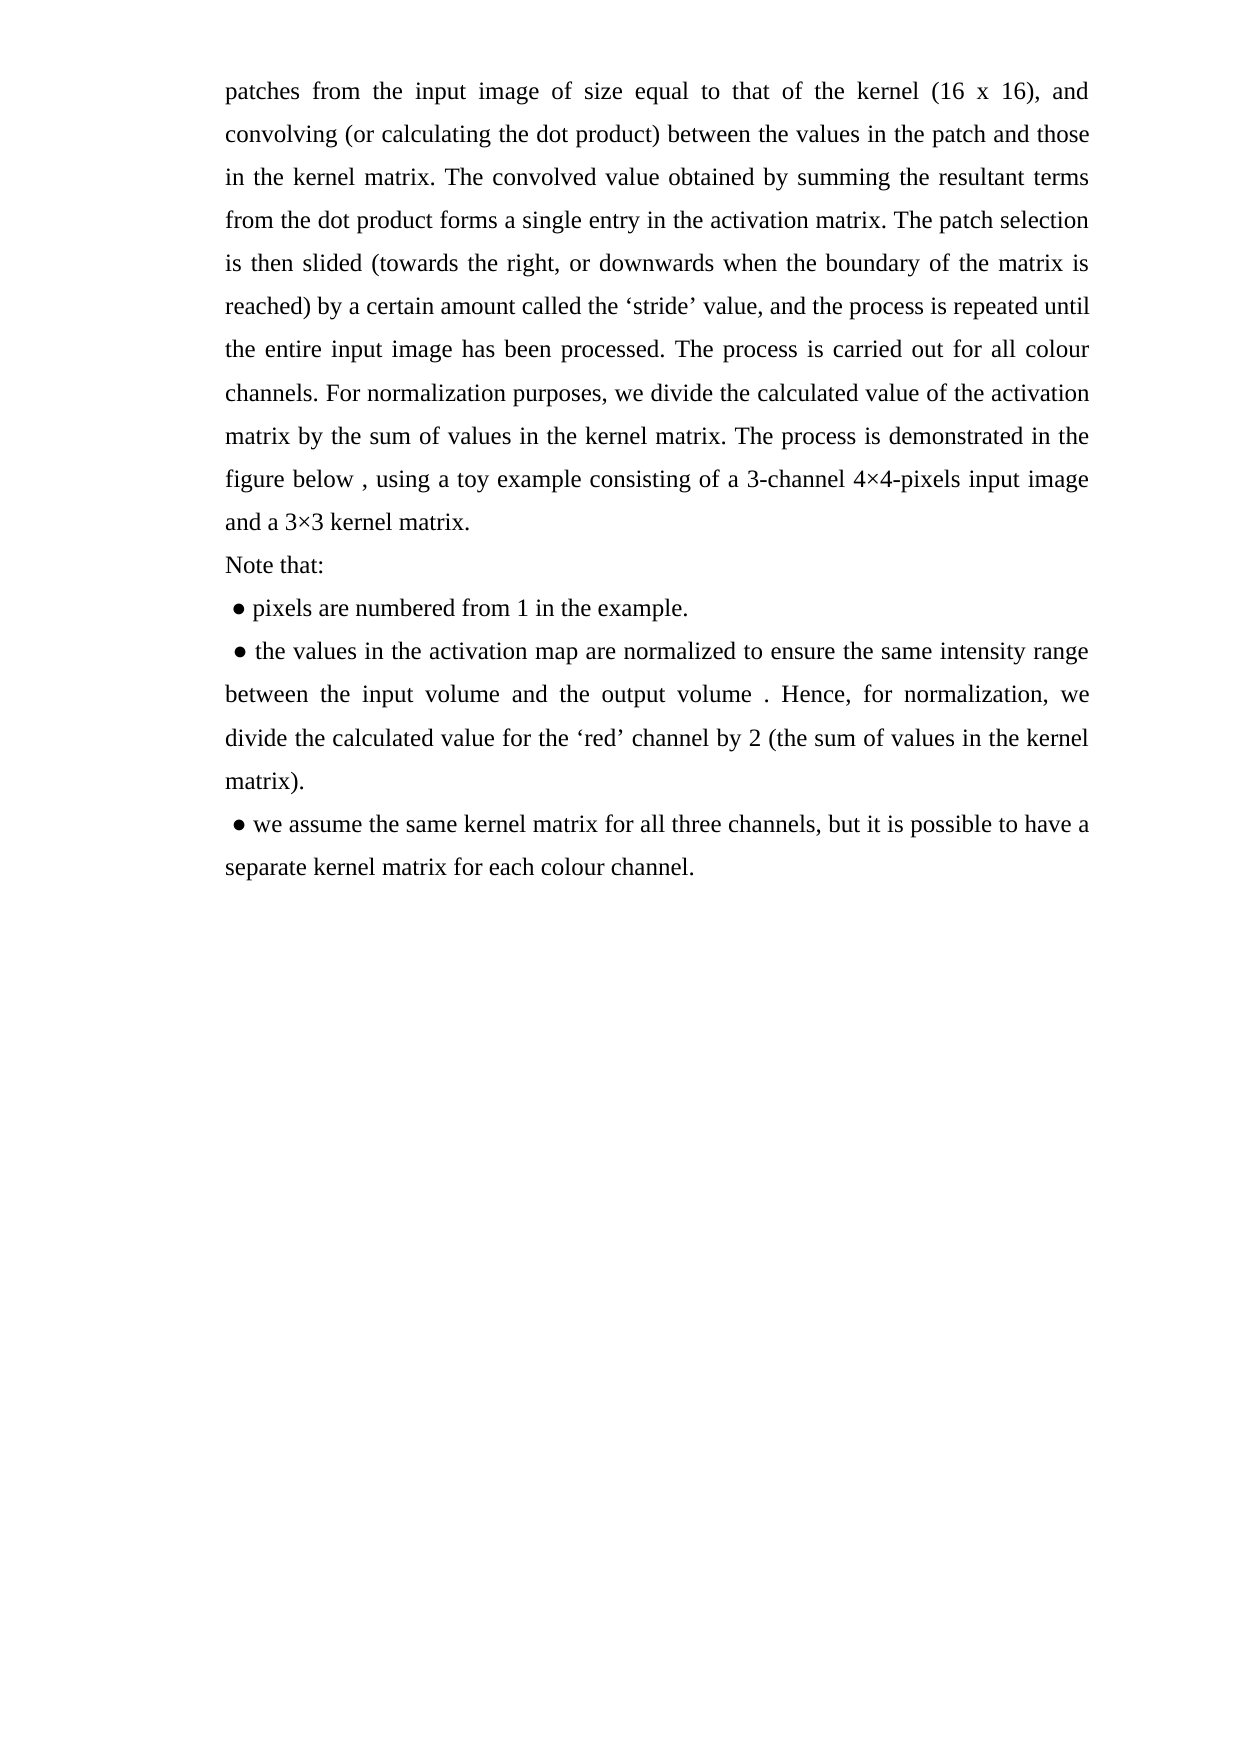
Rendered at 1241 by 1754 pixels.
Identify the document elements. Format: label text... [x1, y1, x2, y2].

text Note that: [225, 550, 1091, 579]
text ● the values in the activation map are normalized to ensure the same intensity range between the input volume and the output volume . Hence, for normalization, we divide the calculated value for the ‘red’ channel by 2 (the sum of values in the kernel matrix). [225, 636, 1091, 794]
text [225, 76, 1091, 536]
text ● we assume the same kernel matrix for all three channels, but it is possible to have a separate kernel matrix for each colour channel. [225, 809, 1091, 881]
text ● pixels are numbered from 1 in the example. [225, 593, 1091, 622]
